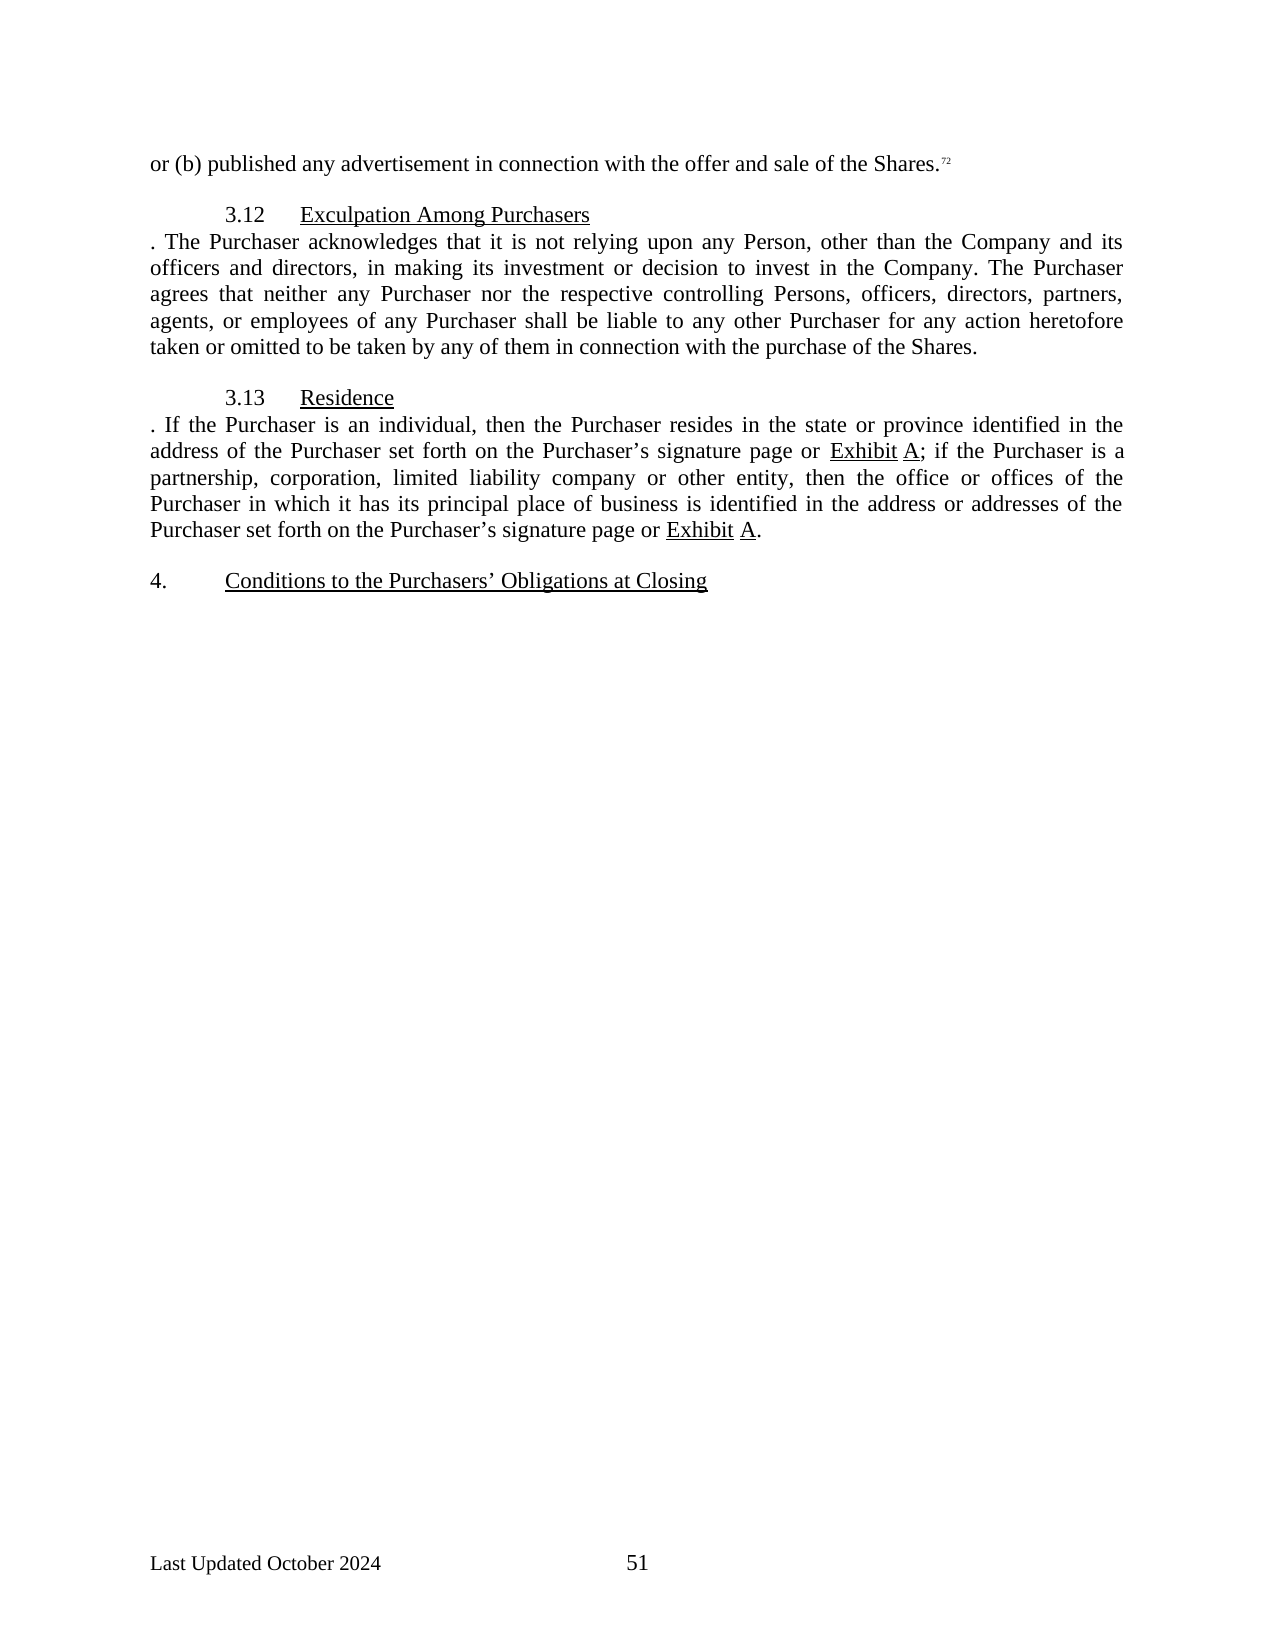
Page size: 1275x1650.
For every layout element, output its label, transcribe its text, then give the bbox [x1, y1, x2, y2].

subtitle . The Purchaser acknowledges that it is not relying upon any Person, other than the Company and its officers and directors, in making its investment or decision to invest in the Company. The Purchaser agrees that neither any Purchaser nor the respective controlling Persons, officers, directors, partners, agents, or employees of any Purchaser shall be liable to any other Purchaser for any action heretofore taken or omitted to be taken by any of them in connection with the purchase of the Shares. [150, 228, 1125, 359]
subtitle Residence [150, 384, 1125, 411]
subtitle . Neither the Purchaser, nor any of its officers, directors, employees, agents, stockholders or partners has either directly or indirectly, including, through a broker or finder (a) engaged in any general solicitation, or (b) published any advertisement in connection with the offer and sale of the Shares. [150, 150, 1125, 176]
subtitle Exculpation Among Purchasers [150, 201, 1125, 228]
subtitle Conditions to the Purchasers’ Obligations at Closing [150, 568, 1125, 594]
subtitle . If the Purchaser is an individual, then the Purchaser resides in the state or province identified in the address of the Purchaser set forth on the Purchaser’s signature page or Exhibit A; if the Purchaser is a partnership, corporation, limited liability company or other entity, then the office or offices of the Purchaser in which it has its principal place of business is identified in the address or addresses of the Purchaser set forth on the Purchaser’s signature page or Exhibit A. [150, 411, 1125, 543]
